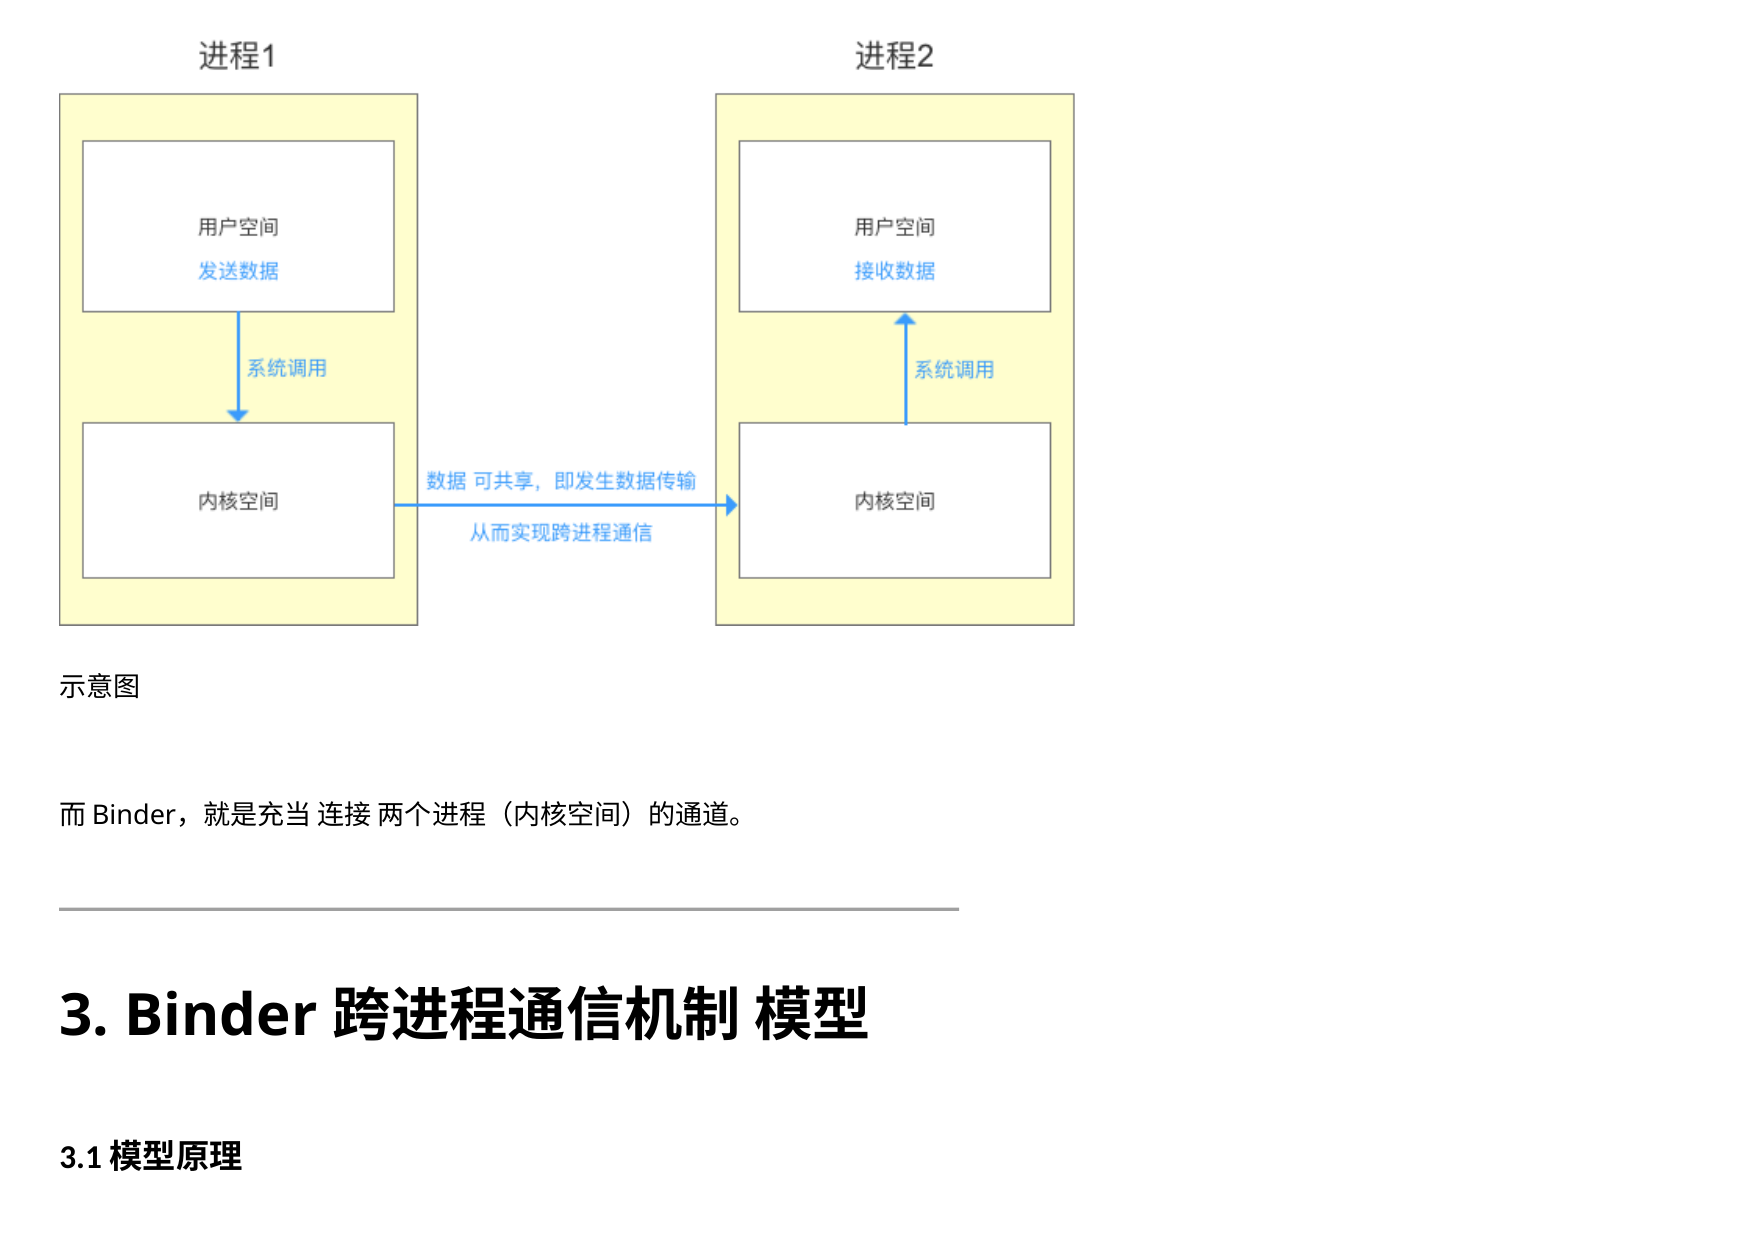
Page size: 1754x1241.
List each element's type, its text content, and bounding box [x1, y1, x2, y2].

subtitle 3. Binder 跨进程通信机制 模型 [59, 961, 1695, 1058]
picture [59, 34, 1075, 626]
subtitle 3.1 模型原理 [59, 1121, 1695, 1186]
text 而Binder，就是充当 连接 两个进程（内核空间）的通道。 [59, 780, 1695, 845]
